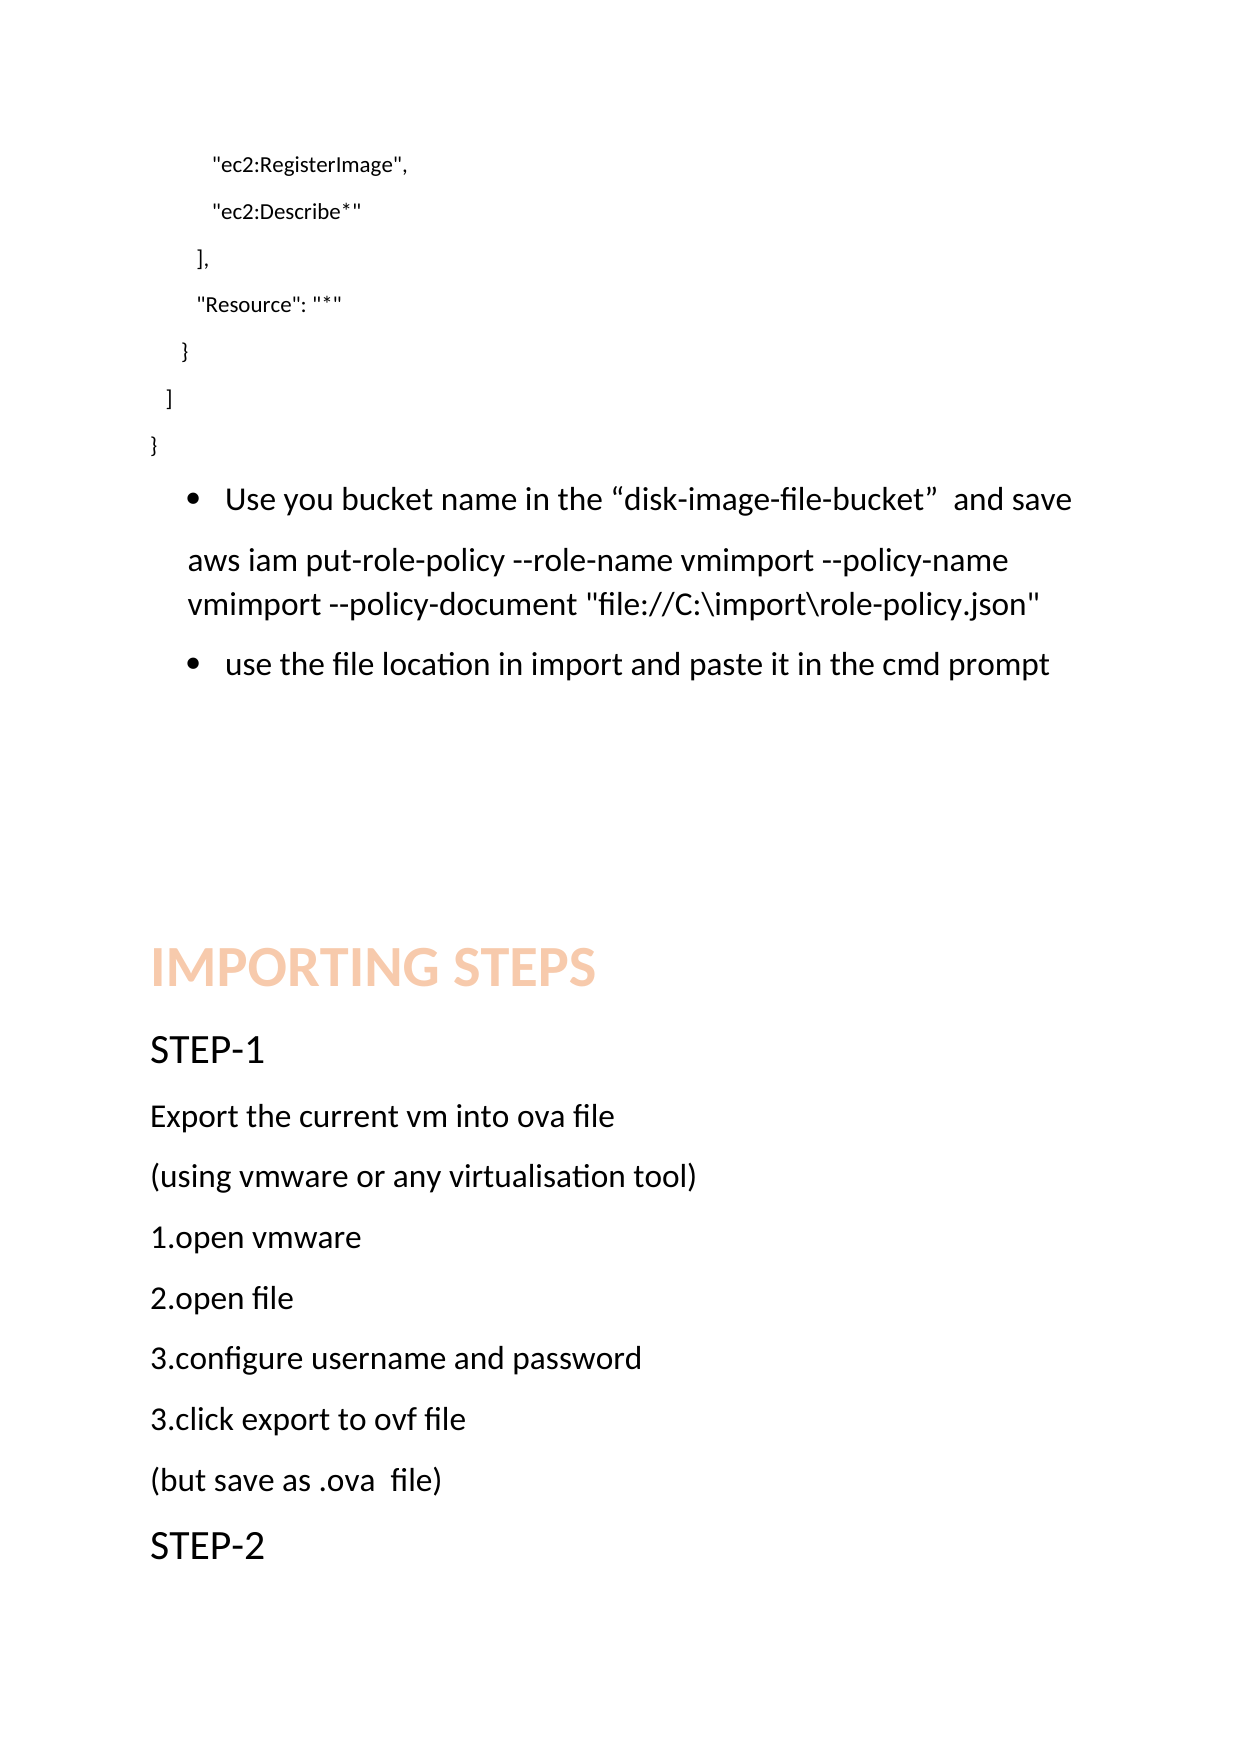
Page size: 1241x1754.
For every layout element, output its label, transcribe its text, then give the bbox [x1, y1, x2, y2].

list use the file location in import and paste it in the cmd prompt [187, 643, 1090, 684]
text "ec2:RegisterImage", [150, 150, 1090, 178]
text STEP-2 [150, 1519, 1090, 1570]
text "ec2:Describe*" [150, 197, 1090, 225]
text aws iam put-role-policy --role-name vmimport --policy-name vmimport --policy-document "file://C:\import\role-policy.json" [187, 539, 1090, 623]
text Export the current vm into ova file [150, 1095, 1090, 1136]
text } [150, 431, 1090, 459]
text 2.open file [150, 1277, 1090, 1317]
text "Resource": "*" [150, 291, 1090, 319]
text (using vmware or any virtualisation tool) [150, 1156, 1090, 1196]
text 3.configure username and password [150, 1337, 1090, 1378]
text ], [150, 244, 1090, 272]
text (but save as .ova file) [150, 1459, 1090, 1499]
text 3.click export to ovf file [150, 1398, 1090, 1439]
text ] [150, 384, 1090, 412]
text STEP-1 [150, 1023, 1090, 1074]
text IMPORTING STEPS [150, 930, 1090, 1001]
text 1.open vmware [150, 1216, 1090, 1257]
text } [150, 337, 1090, 366]
list Use you bucket name in the “disk-image-file-bucket” and save [187, 478, 1090, 519]
